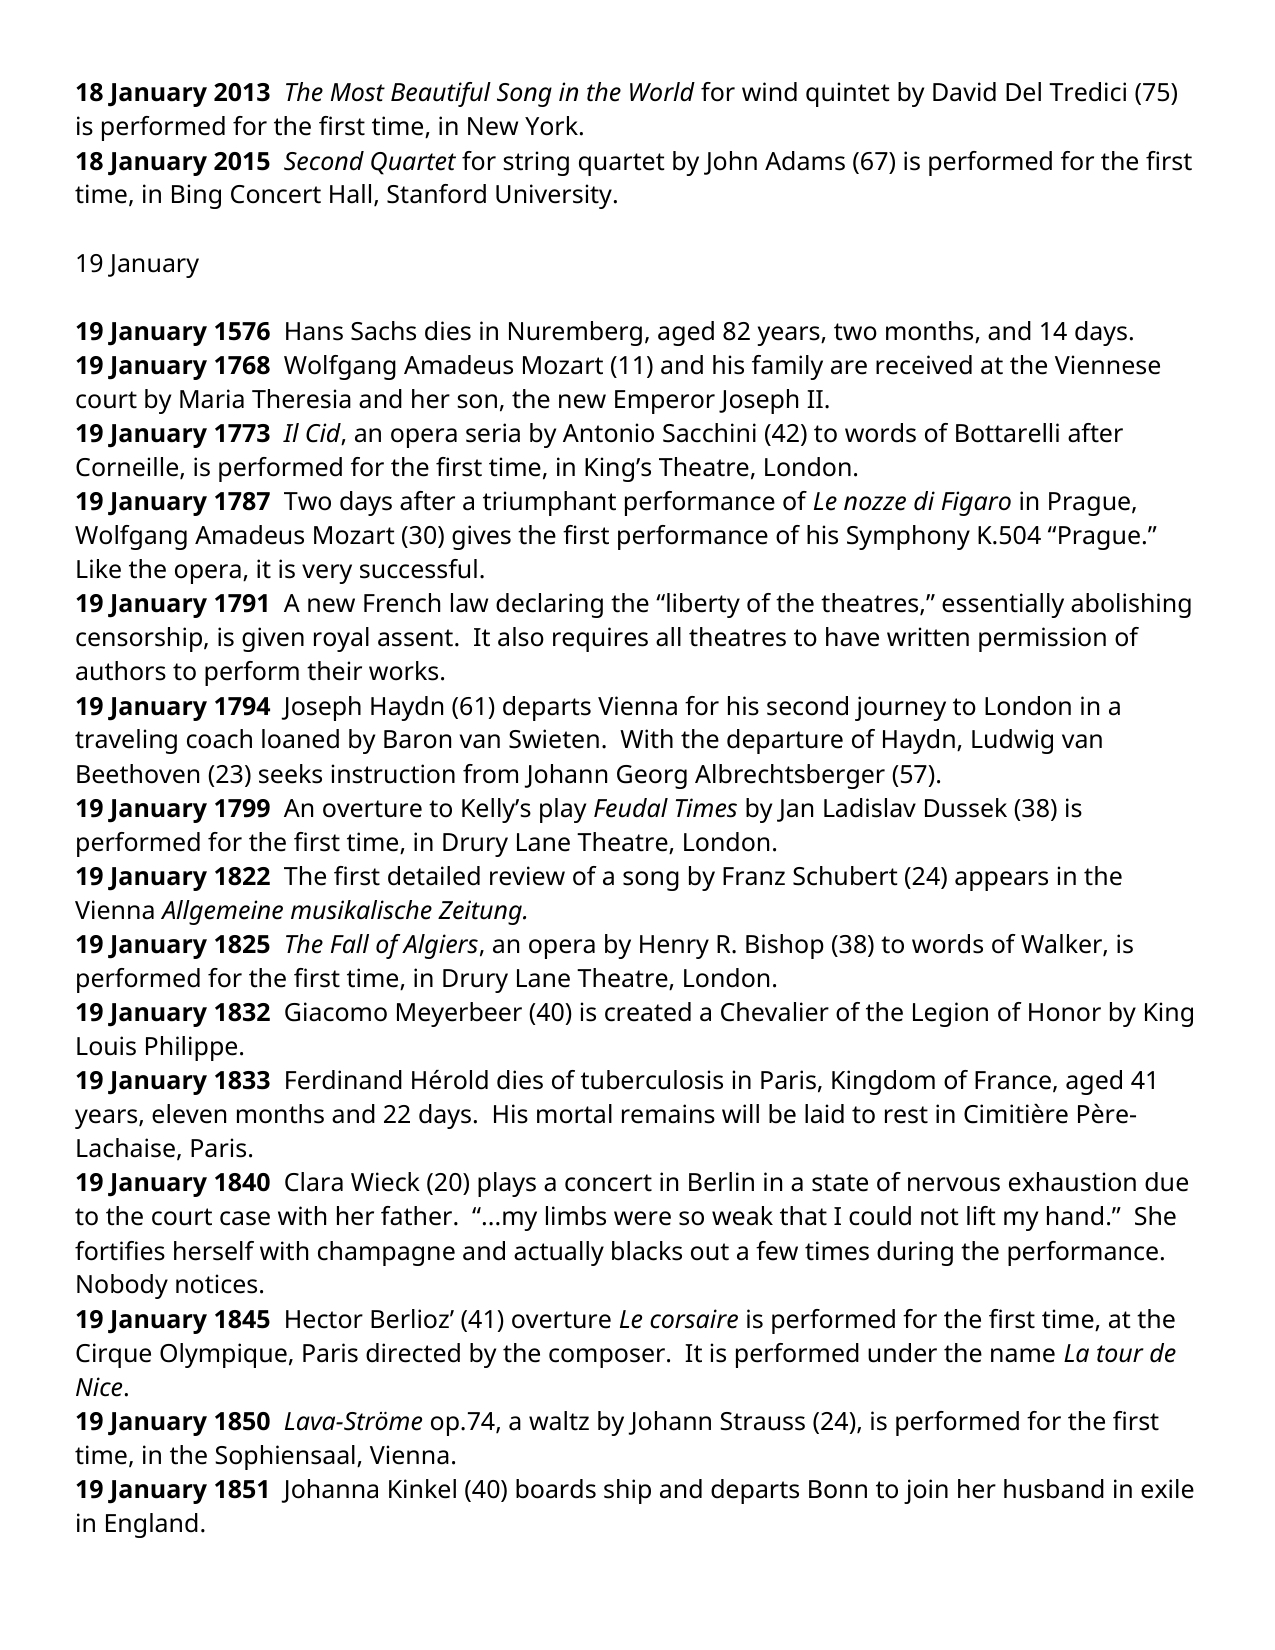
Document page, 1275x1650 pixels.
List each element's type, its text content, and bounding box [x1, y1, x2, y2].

text 19 January 1822 The first detailed review of a song by Franz Schubert (24) appears in the Vienna Allgemeine musikalische Zeitung. [75, 858, 1200, 927]
text 19 January [75, 245, 1200, 279]
text 19 January 1832 Giacomo Meyerbeer (40) is created a Chevalier of the Legion of Honor by King Louis Philippe. [75, 995, 1200, 1063]
text 19 January 1850 Lava-Ströme op.74, a waltz by Johann Strauss (24), is performed for the first time, in the Sophiensaal, Vienna. [75, 1403, 1200, 1472]
text 18 January 2013 The Most Beautiful Song in the World for wind quintet by David Del Tredici (75) is performed for the first time, in New York. [75, 75, 1200, 143]
text 19 January 1840 Clara Wieck (20) plays a concert in Berlin in a state of nervous exhaustion due to the court case with her father. “...my limbs were so weak that I could not lift my hand.” She fortifies herself with champagne and actually blacks out a few times during the performance. Nobody notices. [75, 1165, 1200, 1301]
text 18 January 2015 Second Quartet for string quartet by John Adams (67) is performed for the first time, in Bing Concert Hall, Stanford University. [75, 143, 1200, 211]
text 19 January 1825 The Fall of Algiers, an opera by Henry R. Bishop (38) to words of Walker, is performed for the first time, in Drury Lane Theatre, London. [75, 927, 1200, 995]
text 19 January 1851 Johanna Kinkel (40) boards ship and departs Bonn to join her husband in exile in England. [75, 1472, 1200, 1540]
text 19 January 1833 Ferdinand Hérold dies of tuberculosis in Paris, Kingdom of France, aged 41 years, eleven months and 22 days. His mortal remains will be laid to rest in Cimitière Père-Lachaise, Paris. [75, 1063, 1200, 1165]
text 19 January 1791 A new French law declaring the “liberty of the theatres,” essentially abolishing censorship, is given royal assent. It also requires all theatres to have written permission of authors to perform their works. [75, 586, 1200, 688]
text 19 January 1576 Hans Sachs dies in Nuremberg, aged 82 years, two months, and 14 days. [75, 313, 1200, 347]
text 19 January 1794 Joseph Haydn (61) departs Vienna for his second journey to London in a traveling coach loaned by Baron van Swieten. With the departure of Haydn, Ludwig van Beethoven (23) seeks instruction from Johann Georg Albrechtsberger (57). [75, 688, 1200, 790]
text 19 January 1799 An overture to Kelly’s play Feudal Times by Jan Ladislav Dussek (38) is performed for the first time, in Drury Lane Theatre, London. [75, 790, 1200, 858]
text 19 January 1845 Hector Berlioz’ (41) overture Le corsaire is performed for the first time, at the Cirque Olympique, Paris directed by the composer. It is performed under the name La tour de Nice. [75, 1301, 1200, 1403]
